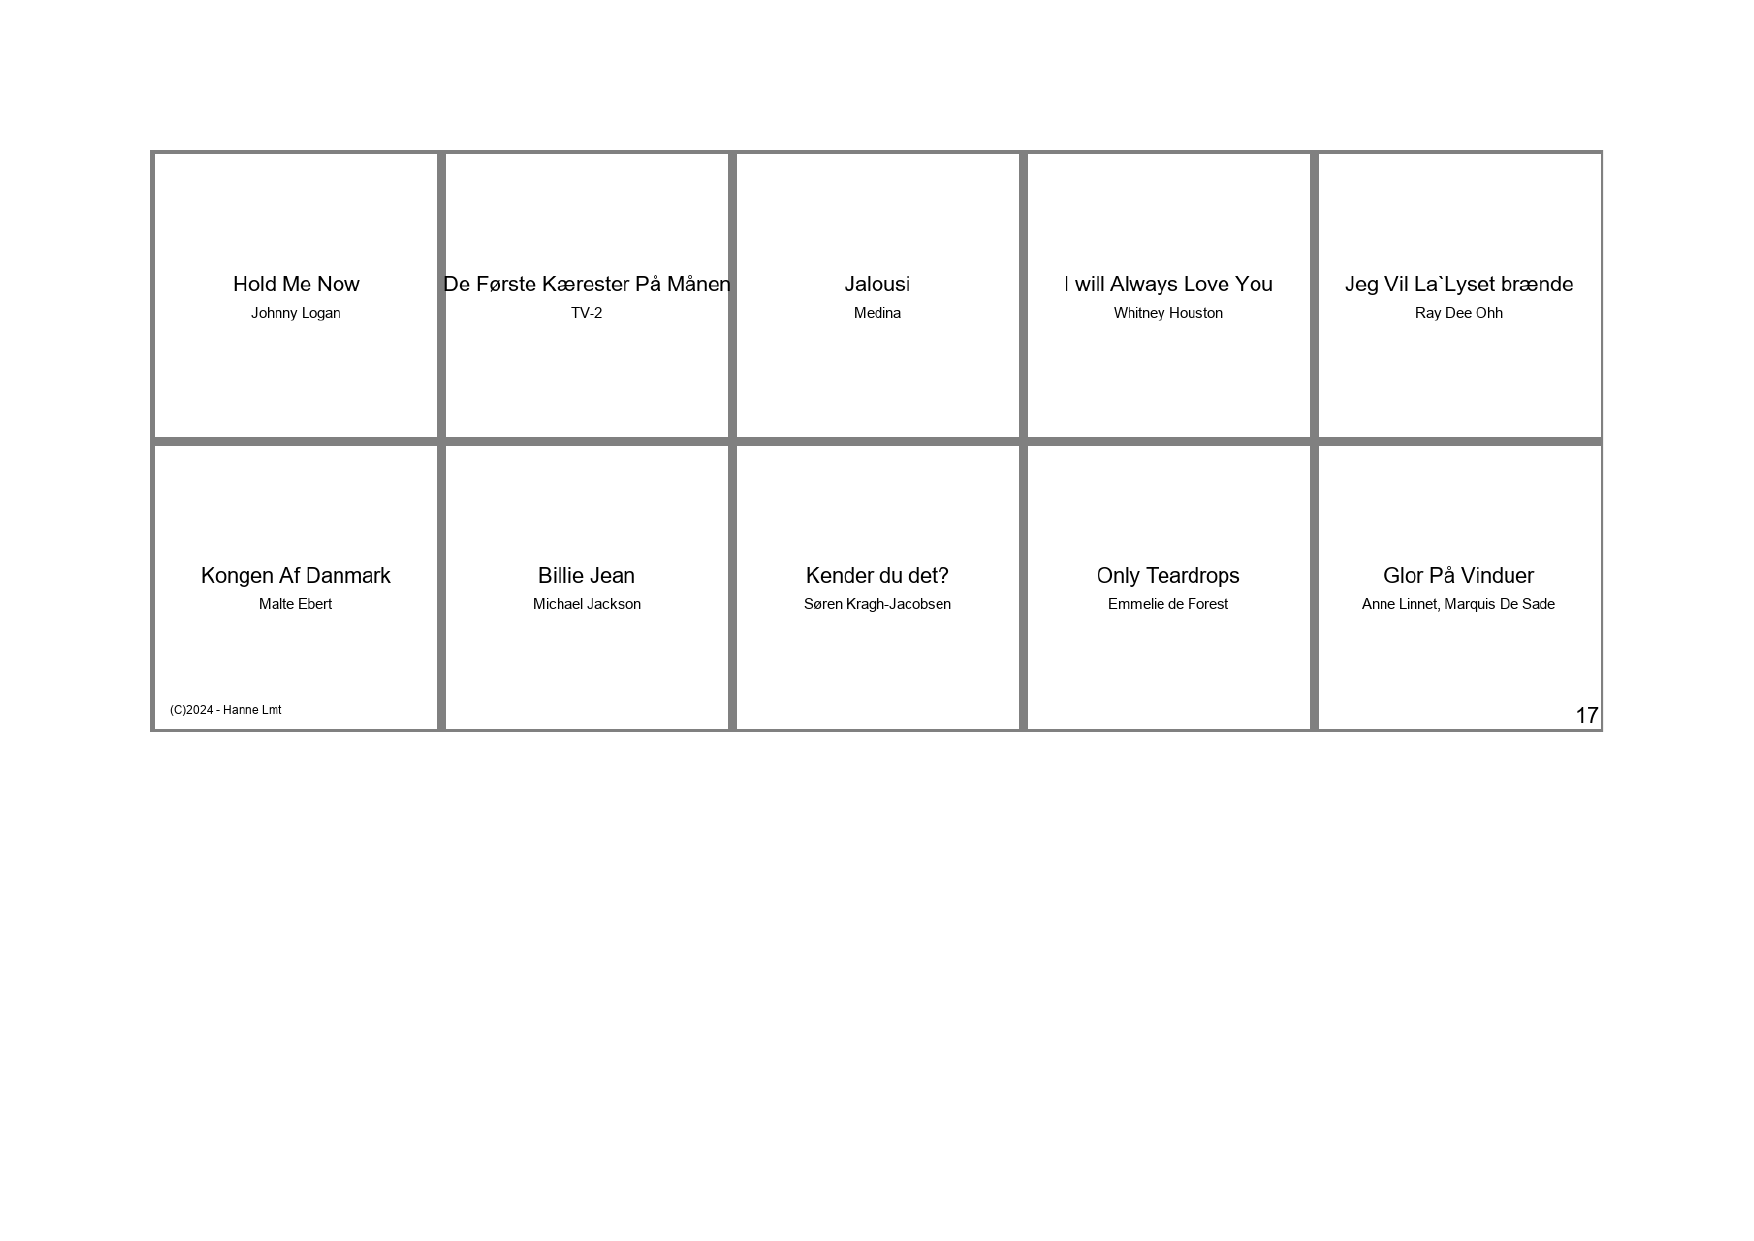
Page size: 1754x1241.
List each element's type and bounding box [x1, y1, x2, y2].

picture [150, 150, 1604, 732]
